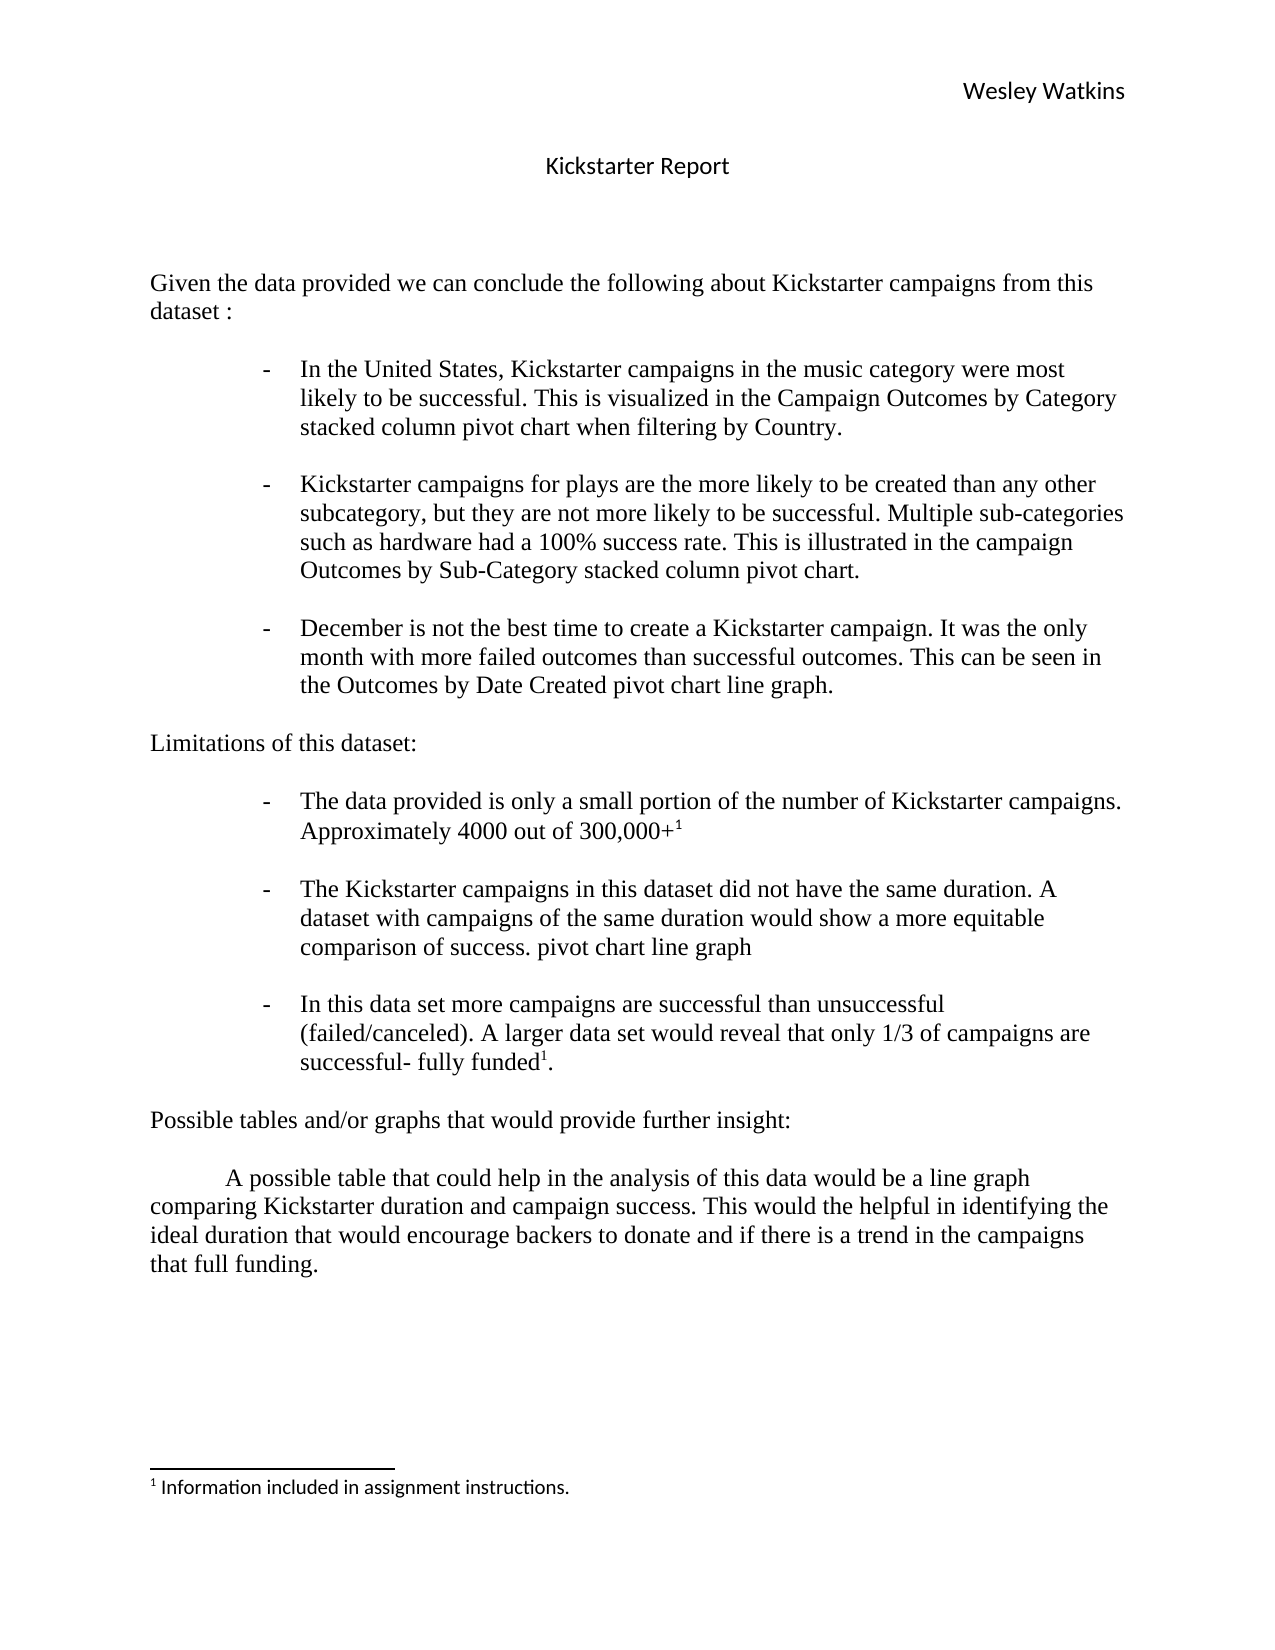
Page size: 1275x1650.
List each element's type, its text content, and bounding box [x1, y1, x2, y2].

list The Kickstarter campaigns in this dataset did not have the same duration. A dataset with campaigns of the same duration would show a more equitable comparison of success. pivot chart line graph [262, 874, 1125, 961]
list In the United States, Kickstarter campaigns in the music category were most likely to be successful. This is visualized in the Campaign Outcomes by Category stacked column pivot chart when filtering by Country. [262, 354, 1125, 441]
list December is not the best time to create a Kickstarter campaign. It was the only month with more failed outcomes than successful outcomes. This can be seen in the Outcomes by Date Created pivot chart line graph. [262, 613, 1125, 699]
text Limitations of this dataset: [150, 728, 1125, 757]
list The data provided is only a small portion of the number of Kickstarter campaigns. Approximately 4000 out of 300,000+ [262, 786, 1125, 846]
text Given the data provided we can conclude the following about Kickstarter campaigns from this dataset : [150, 268, 1125, 325]
list Kickstarter campaigns for plays are the more likely to be created than any other subcategory, but they are not more likely to be successful. Multiple sub-categories such as hardware had a 100% success rate. This is illustrated in the campaign Outcomes by Sub-Category stacked column pivot chart. [262, 469, 1125, 584]
text A possible table that could help in the analysis of this data would be a line graph comparing Kickstarter duration and campaign success. This would the helpful in identifying the ideal duration that would encourage backers to donate and if there is a trend in the campaigns that full funding. [150, 1163, 1125, 1278]
list In this data set more campaigns are successful than unsuccessful (failed/canceled). A larger data set would reveal that only 1/3 of campaigns are successful- fully funded1. [262, 989, 1125, 1076]
text Kickstarter Report [150, 150, 1125, 181]
text Possible tables and/or graphs that would provide further insight: [150, 1105, 1125, 1133]
